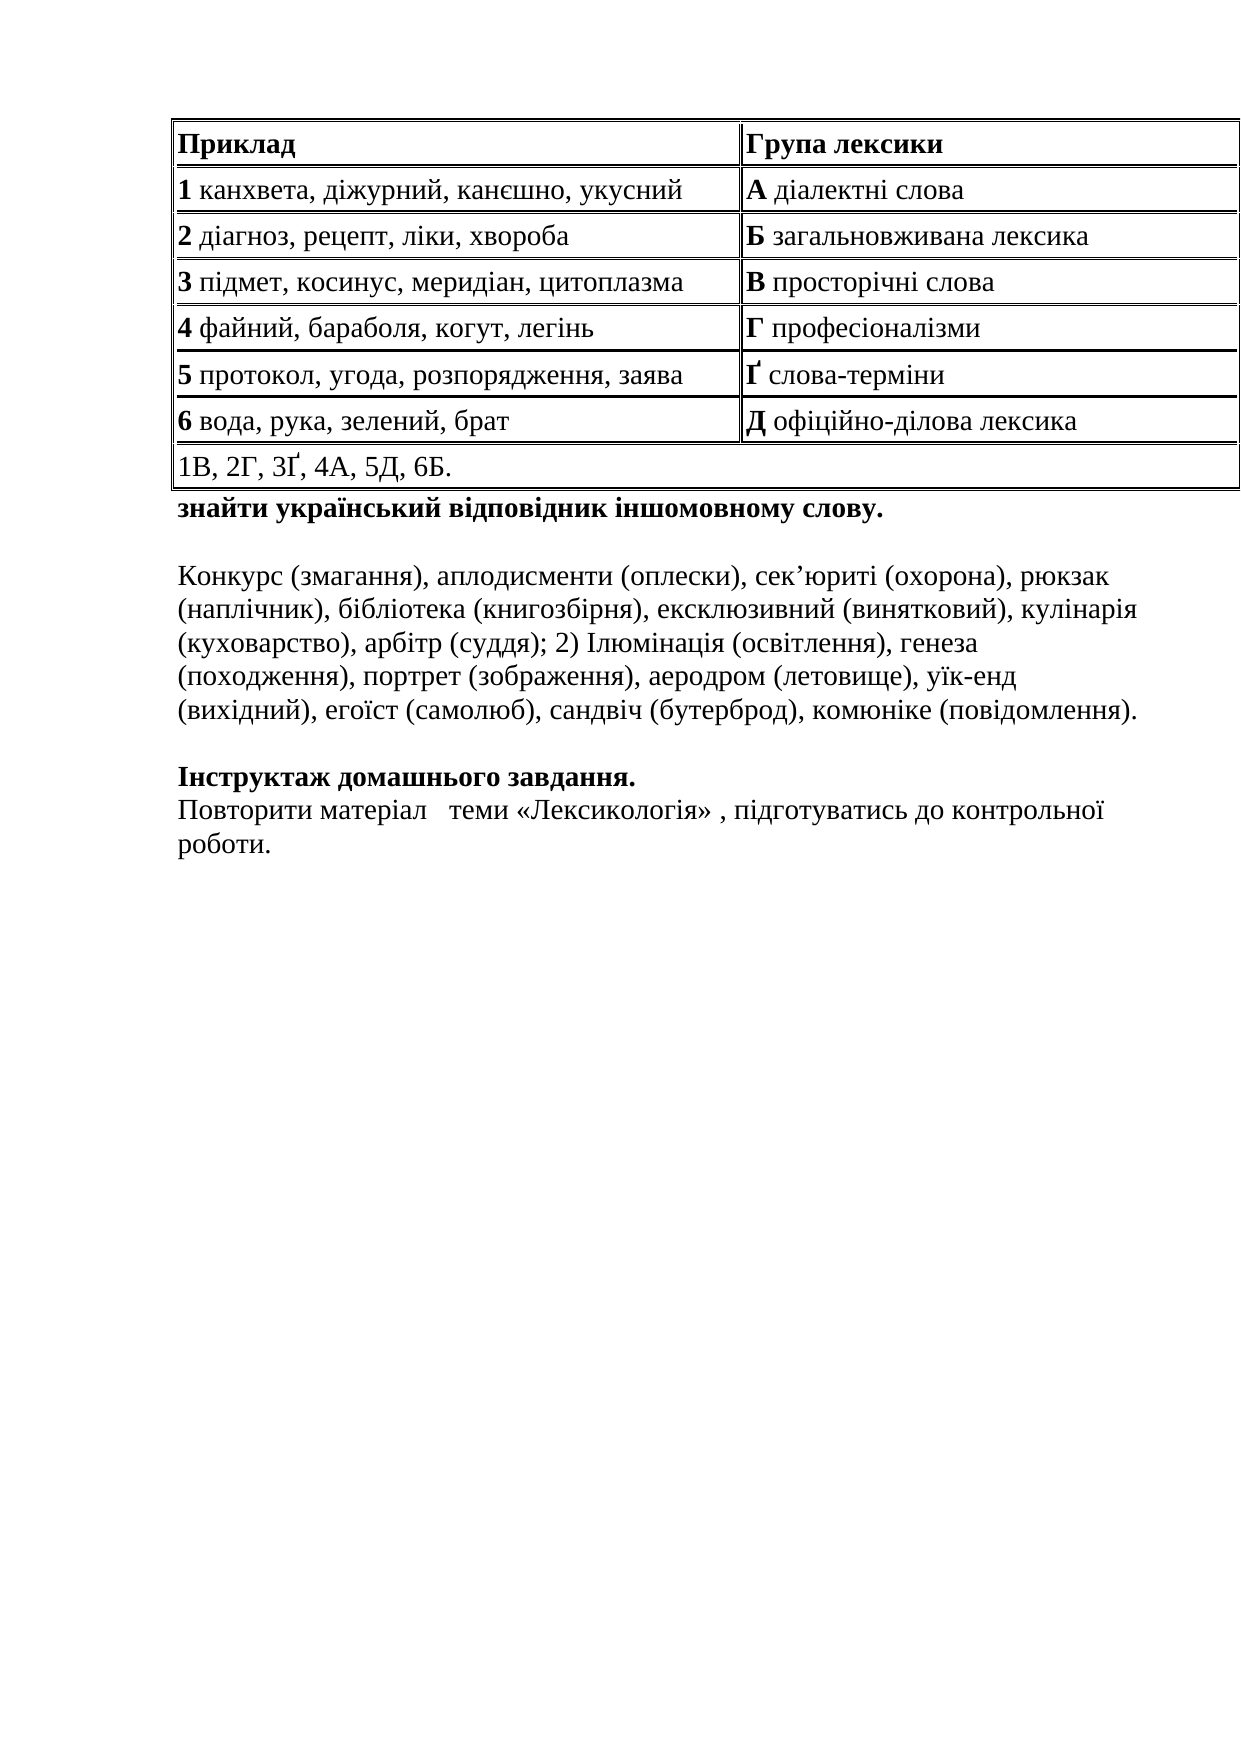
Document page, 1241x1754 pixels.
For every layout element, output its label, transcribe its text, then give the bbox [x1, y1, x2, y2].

text Повторити матеріал теми «Лексикологія» , підготуватись до контрольної роботи. [177, 792, 1152, 859]
table_cell Г професіоналізми [741, 303, 1240, 349]
text Конкурс (змагання), аплодисменти (оплески), сек’юриті (охорона), рюкзак (наплічник), бібліотека (книгозбірня), ексклюзивний (винятковий), кулінарія (куховарство), арбітр (суддя); 2) Ілюмінація (освітлення), генеза (походження), портрет (зображення), аеродром (летовище), уїк-енд (вихідний), егоїст (самолюб), сандвіч (бутерброд), комюніке (повідомлення). [177, 558, 1152, 725]
table_cell Ґ слова-терміни [743, 349, 1239, 395]
table_cell 6 вода, рука, зелений, брат [174, 395, 739, 441]
table_cell 5 протокол, угода, розпорядження, заява [174, 349, 739, 395]
table_cell Д офіційно-ділова лексика [743, 395, 1239, 441]
table_header Приклад [174, 120, 741, 164]
table_cell Б загальновживана лексика [743, 210, 1239, 257]
table_header Група лексики [741, 122, 1239, 164]
text Інструктаж домашнього завдання. [177, 759, 1152, 792]
table_cell 2 діагноз, рецепт, ліки, хвороба [174, 210, 739, 257]
table_cell 1 канхвета, діжурний, канєшно, укусний [174, 164, 739, 210]
text знайти український відповідник іншомовному слову. [177, 491, 1152, 524]
table_cell 4 файний, бараболя, когут, легінь [173, 303, 741, 349]
table_cell А діалектні слова [743, 164, 1239, 210]
table_cell В просторічні слова [741, 257, 1240, 303]
table_cell 3 підмет, косинус, меридіан, цитоплазма [173, 257, 741, 303]
table_cell 1В, 2Г, 3Ґ, 4А, 5Д, 6Б. [174, 441, 1239, 487]
